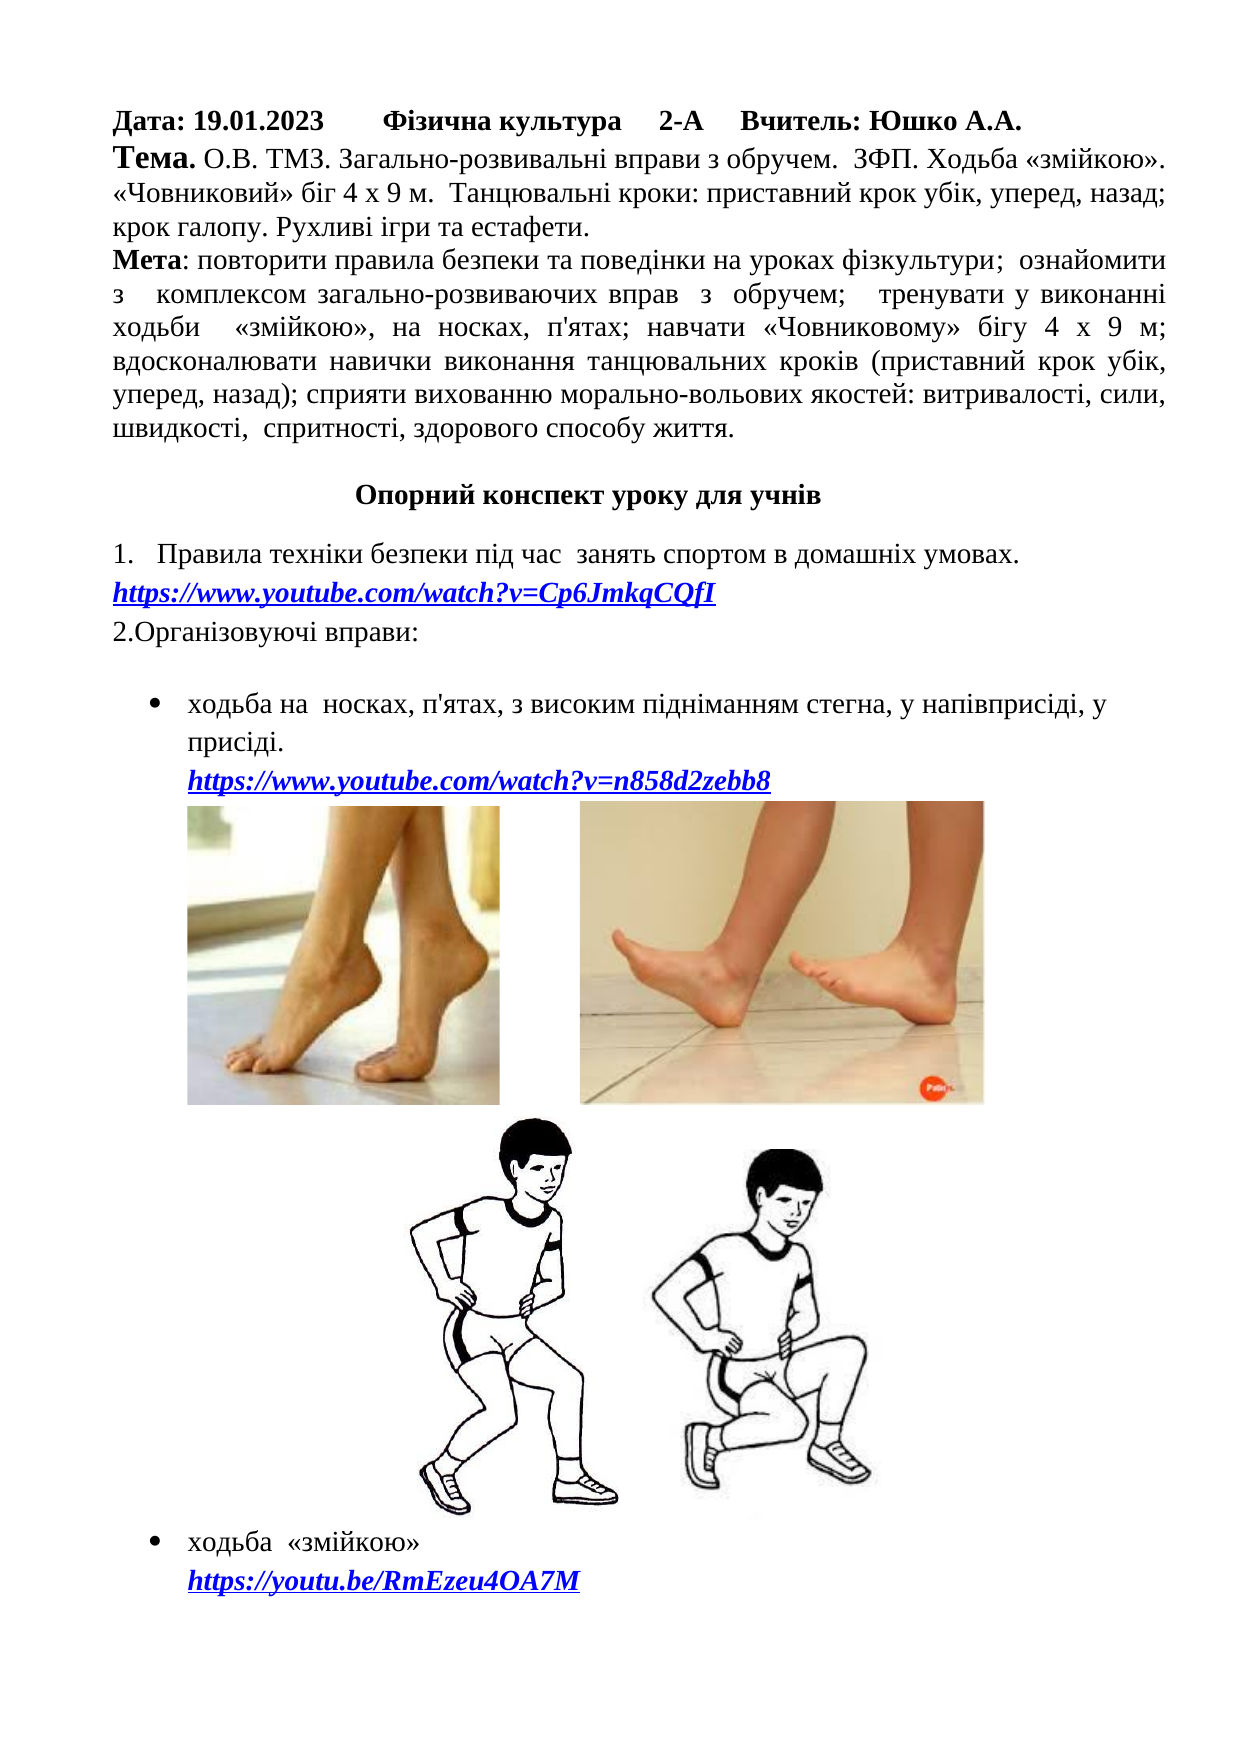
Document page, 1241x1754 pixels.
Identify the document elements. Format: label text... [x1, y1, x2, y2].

text 2.Організовуючі вправи: [112, 614, 1167, 647]
text Мета: повторити правила безпеки та поведінки на уроках фізкультури; ознайомити з комплексом загально-розвиваючих вправ з обручем; тренувати у виконанні ходьби «змійкою», на носках, п'ятах; навчати «Човниковому» бігу 4 х ; вдосконалювати навички виконання танцювальних кроків (приставний крок убік, уперед, назад); сприяти вихованню морально-вольових якостей: витривалості, сили, швидкості, спритності, здорового способу життя. [112, 242, 1167, 444]
picture [404, 1109, 950, 1520]
picture [187, 806, 500, 1105]
list https://www.youtube.com/watch?v=n858d2zebb8 [187, 763, 1167, 796]
text Дата: 19.01.2023 Фізична культура 2-А Вчитель: Юшко А.А. [112, 103, 1167, 137]
list Правила техніки безпеки під час занять спортом в домашніх умовах. [112, 537, 1167, 570]
list https://youtu.be/RmEzeu4OA7M [187, 1563, 1167, 1596]
list ходьба на носках, п'ятах, з високим підніманням стегна, у напівприсіді, у присіді. [150, 686, 1167, 758]
text Опорний конспект уроку для учнів [260, 477, 1167, 511]
text Тема. О.В. ТМЗ. Загально-розвивальні вправи з обручем. ЗФП. Ходьба «змійкою». «Човниковий» біг 4 х . Танцювальні кроки: приставний крок убік, уперед, назад; крок галопу. Рухливі ігри та естафети. [112, 137, 1167, 242]
list ходьба «змійкою» [150, 1524, 1167, 1558]
picture [579, 801, 985, 1105]
text https://www.youtube.com/watch?v=Cp6JmkqCQfI [112, 575, 1167, 609]
